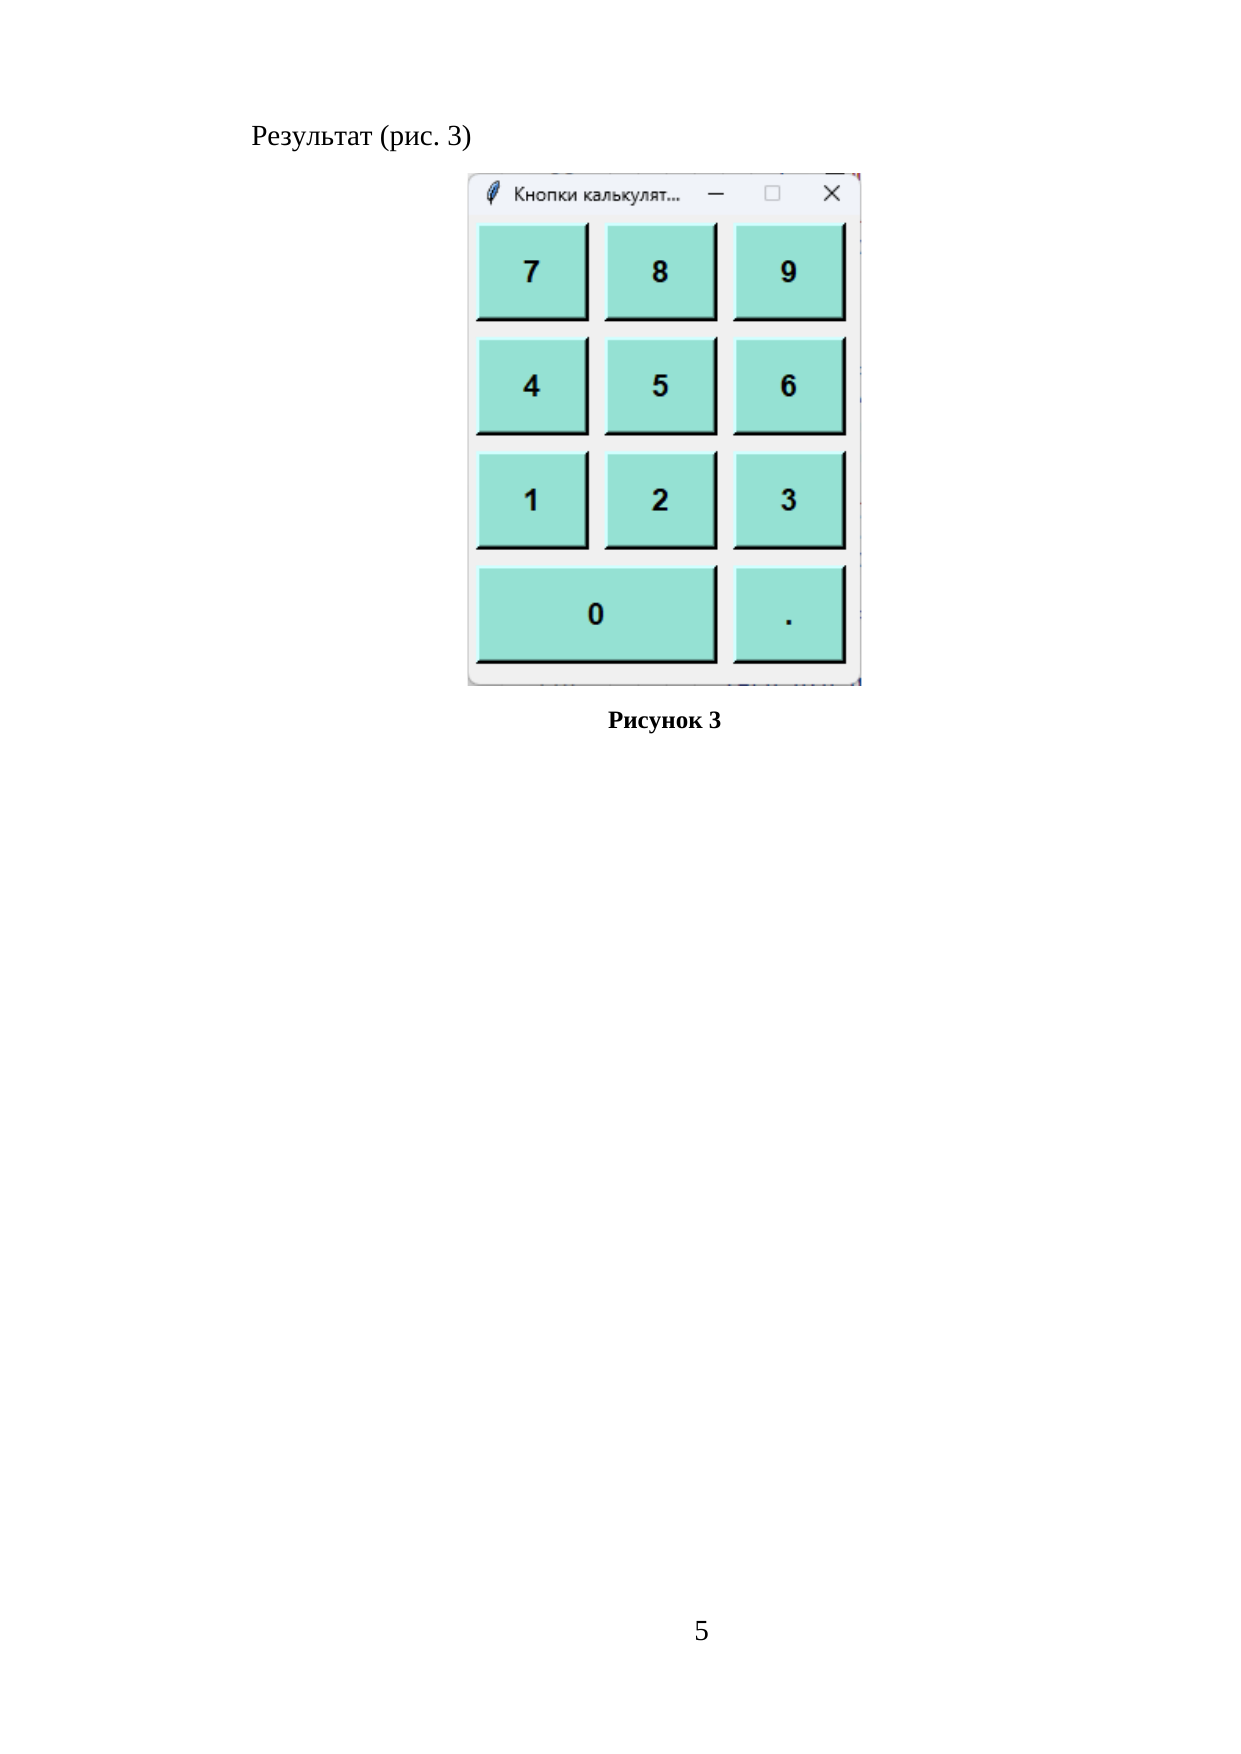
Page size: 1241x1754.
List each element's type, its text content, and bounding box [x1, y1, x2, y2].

text Результат (рис. 3) [177, 118, 1152, 152]
text Рисунок 3 [177, 705, 1152, 734]
picture [467, 173, 862, 686]
